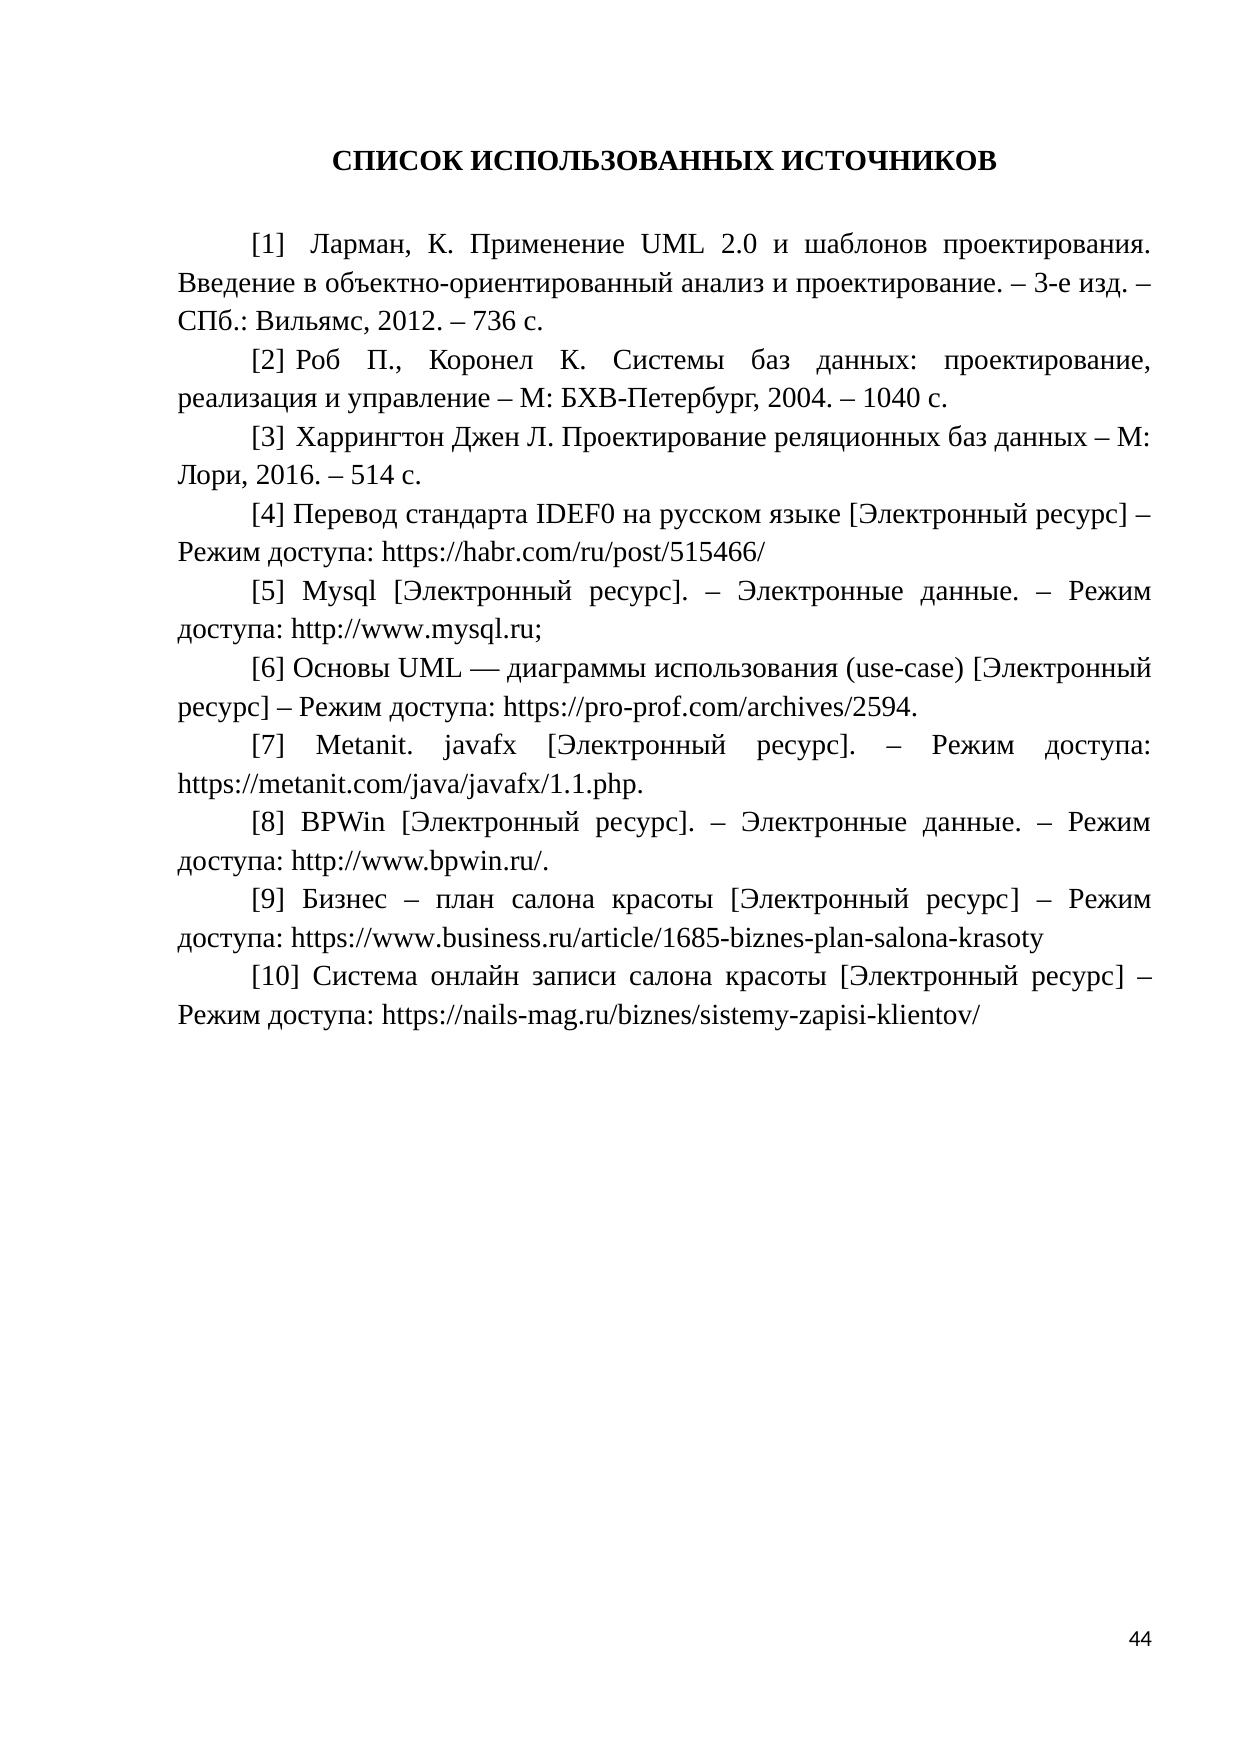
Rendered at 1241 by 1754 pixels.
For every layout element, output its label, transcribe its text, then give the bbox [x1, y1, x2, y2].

list Роб П., Коронел К. Системы баз данных: проектирование, реализация и управление – М: БХВ-Петербург, 2004. – 1040 с. [177, 342, 1152, 414]
text [10] Система онлайн записи салона красоты [Электронный ресурс] – Режим доступа: https://nails-mag.ru/biznes/sistemy-zapisi-klientov/ [177, 958, 1152, 1031]
list Ларман, К. Применение UML 2.0 и шаблонов проектирования. Введение в объектно-ориентированный анализ и проектирование. – 3-е изд. – СПб.: Вильямс, 2012. – 736 с. [177, 226, 1152, 337]
text [9] Бизнес – план салона красоты [Электронный ресурс] – Режим доступа: https://www.business.ru/article/1685-biznes-plan-salona-krasoty [177, 881, 1152, 953]
text [5] Mysql [Электронный ресурс]. – Электронные данные. – Режим доступа: http://www.mysql.ru; [177, 573, 1152, 645]
text [7] Metanit. javafx [Электронный ресурс]. – Режим доступа: https://metanit.com/java/javafx/1.1.php. [177, 727, 1152, 799]
subtitle Список использованных источников [177, 143, 1152, 177]
text [6] Основы UML — диаграммы использования (use-case) [Электронный ресурс] – Режим доступа: https://pro-prof.com/archives/2594. [177, 650, 1152, 722]
list Харрингтон Джен Л. Проектирование реляционных баз данных – М: Лори, 2016. – 514 с. [177, 419, 1152, 491]
list [8] BPWin [Электронный ресурс]. – Электронные данные. – Режим доступа: http://www.bpwin.ru/. [177, 804, 1152, 876]
text [4] Перевод стандарта IDEF0 на русском языке [Электронный ресурс] – Режим доступа: https://habr.com/ru/post/515466/ [177, 496, 1152, 568]
